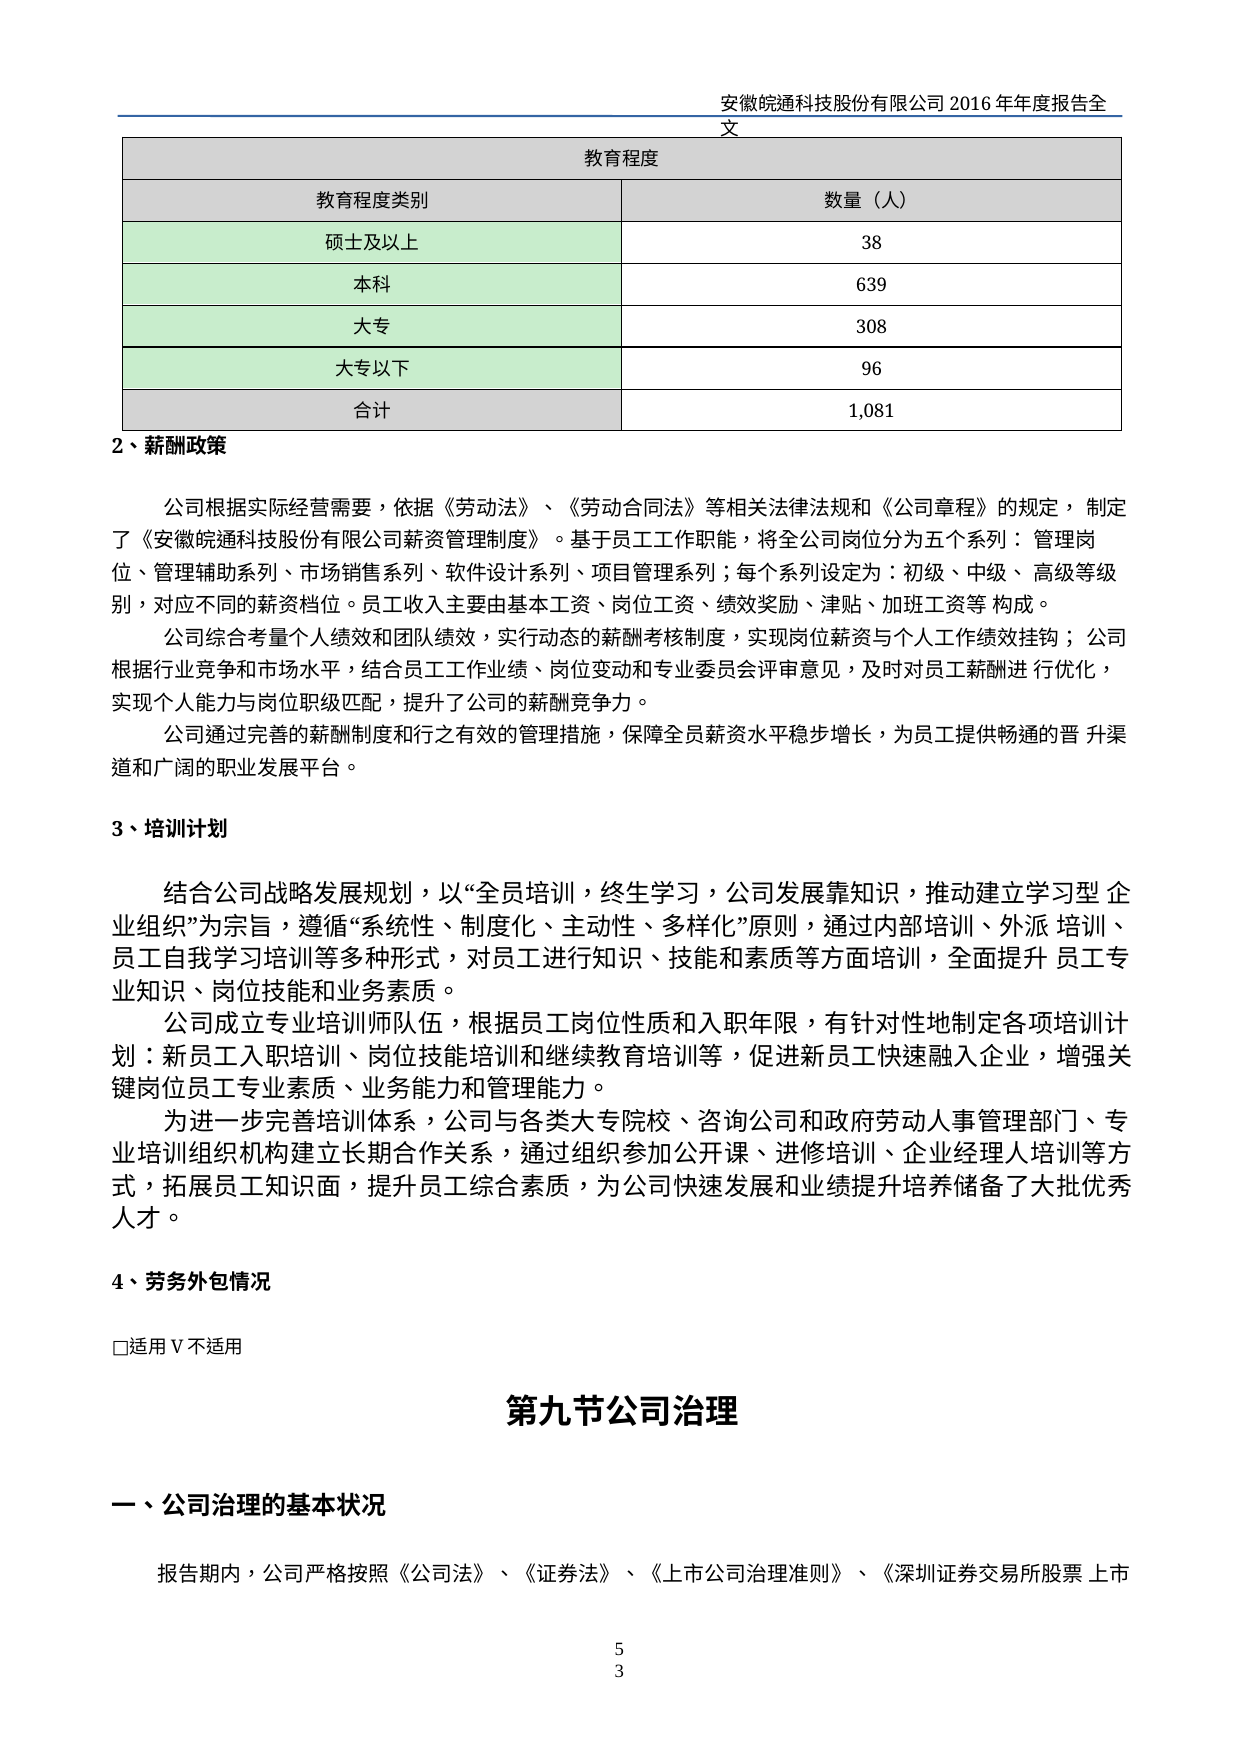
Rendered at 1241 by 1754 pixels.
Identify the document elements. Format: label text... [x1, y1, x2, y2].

text 公司根据实际经营需要，依据《劳动法》、《劳动合同法》等相关法律法规和《公司章程》的规定， 制定了《安徽皖通科技股份有限公司薪资管理制度》。基于员工工作职能，将全公司岗位分为五个系列： 管理岗位、管理辅助系列、市场销售系列、软件设计系列、项目管理系列；每个系列设定为：初级、中级、 高级等级别，对应不同的薪资档位。员工收入主要由基本工资、岗位工资、绩效奖励、津贴、加班工资等 构成。 [112, 489, 1132, 619]
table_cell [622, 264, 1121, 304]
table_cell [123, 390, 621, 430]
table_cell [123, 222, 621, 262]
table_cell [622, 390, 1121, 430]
text □适用V不适用 [112, 1333, 1132, 1359]
text 一、公司治理的基本状况 [112, 1487, 1132, 1522]
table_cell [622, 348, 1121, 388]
text 2、薪酬政策 [112, 431, 1132, 460]
text 公司通过完善的薪酬制度和行之有效的管理措施，保障全员薪资水平稳步增长，为员工提供畅通的晋 升渠道和广阔的职业发展平台。 [112, 717, 1132, 782]
text 为进一步完善培训体系，公司与各类大专院校、咨询公司和政府劳动人事管理部门、专 业培训组织机构建立长期合作关系，通过组织参加公开课、进修培训、企业经理人培训等方 式，拓展员工知识面，提升员工综合素质，为公司快速发展和业绩提升培养储备了大批优秀 人才。 [112, 1104, 1132, 1234]
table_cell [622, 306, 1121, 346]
text 公司综合考量个人绩效和团队绩效，实行动态的薪酬考核制度，实现岗位薪资与个人工作绩效挂钩； 公司根据行业竞争和市场水平，结合员工工作业绩、岗位变动和专业委员会评审意见，及时对员工薪酬进 行优化，实现个人能力与岗位职级匹配，提升了公司的薪酬竞争力。 [112, 619, 1132, 717]
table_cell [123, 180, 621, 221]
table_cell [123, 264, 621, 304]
text 公司成立专业培训师队伍，根据员工岗位性质和入职年限，有针对性地制定各项培训计 划：新员工入职培训、岗位技能培训和继续教育培训等，促进新员工快速融入企业，增强关 键岗位员工专业素质、业务能力和管理能力。 [112, 1007, 1132, 1104]
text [112, 1542, 1132, 1591]
text 4、 劳务外包情况 [112, 1263, 1132, 1296]
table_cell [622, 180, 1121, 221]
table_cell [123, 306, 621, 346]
text 第九节公司治理 [112, 1388, 1132, 1433]
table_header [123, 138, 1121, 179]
text 3、 培训计划 [112, 811, 1132, 843]
text 结合公司战略发展规划，以“全员培训，终生学习，公司发展靠知识，推动建立学习型 企业组织”为宗旨，遵循“系统性、制度化、主动性、多样化”原则，通过内部培训、外派 培训、员工自我学习培训等多种形式，对员工进行知识、技能和素质等方面培训，全面提升 员工专业知识、岗位技能和业务素质。 [112, 877, 1132, 1007]
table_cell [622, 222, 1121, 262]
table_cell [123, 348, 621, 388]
